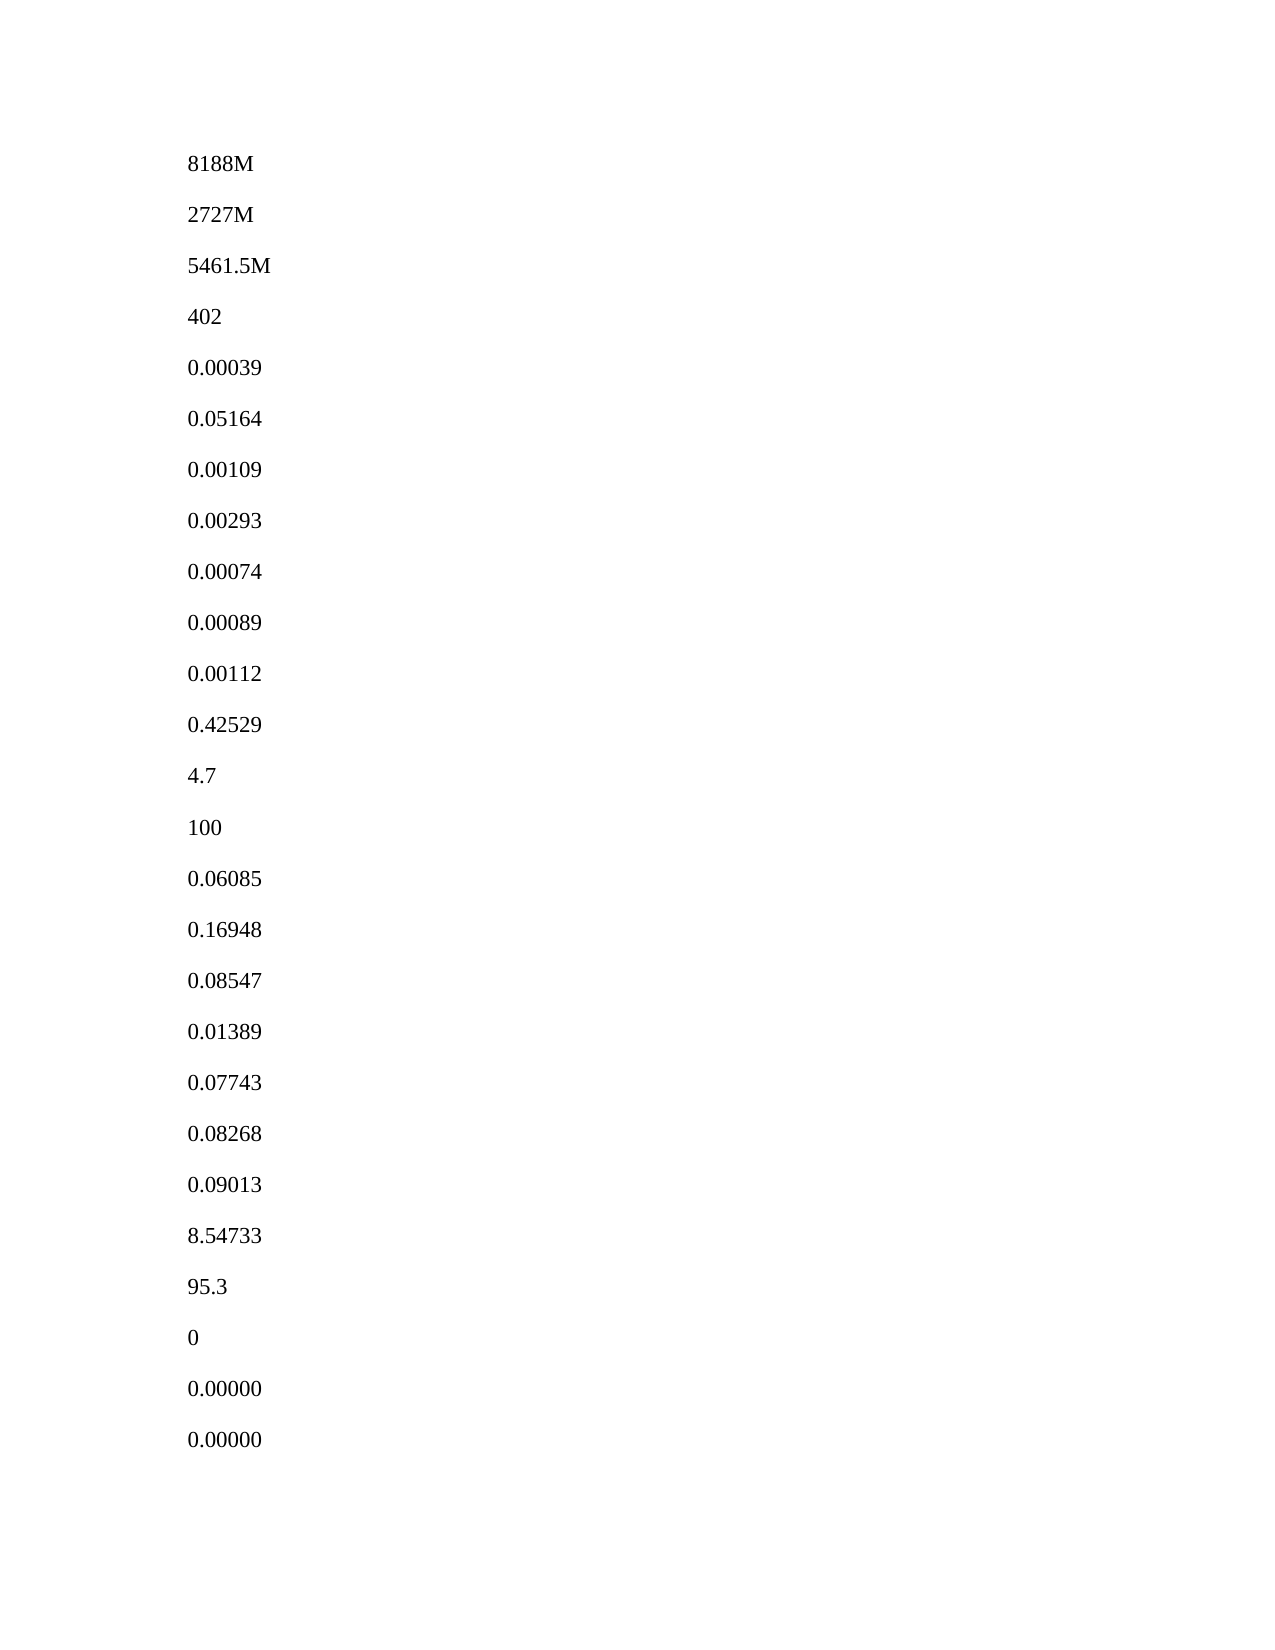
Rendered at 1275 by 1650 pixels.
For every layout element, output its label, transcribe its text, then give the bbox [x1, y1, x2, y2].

table_cell 402 [176, 303, 1076, 354]
table_cell 0.08547 [176, 967, 1076, 1018]
table_cell 0.00074 [176, 558, 1076, 609]
table_cell 0.05164 [176, 405, 1076, 456]
table_cell 0.08268 [176, 1120, 1076, 1171]
table_cell 0.09013 [176, 1171, 1076, 1222]
table_cell 0.07743 [176, 1069, 1076, 1120]
table_cell 0.00000 [176, 1426, 1076, 1477]
table_cell 0.01389 [176, 1018, 1076, 1069]
table_cell 0.00089 [176, 609, 1076, 660]
table_cell 0.06085 [176, 865, 1076, 916]
table_cell 95.3 [176, 1273, 1076, 1324]
table_cell 0.00000 [176, 1375, 1076, 1426]
table_cell 0.42529 [176, 711, 1076, 762]
table_cell 5461.5M [176, 252, 1076, 303]
table_cell 0.00112 [176, 660, 1076, 711]
table_header 8188M [176, 150, 1076, 201]
table_cell 100 [176, 814, 1076, 864]
table_cell 0.00293 [176, 507, 1076, 558]
table_cell 0.00039 [176, 354, 1076, 405]
table_cell 0.16948 [176, 916, 1076, 967]
table_cell 8.54733 [176, 1222, 1076, 1273]
table_cell 0.00109 [176, 456, 1076, 507]
table_cell 2727M [176, 201, 1076, 252]
table_cell 0 [176, 1324, 1076, 1375]
table_cell 4.7 [176, 763, 1076, 813]
